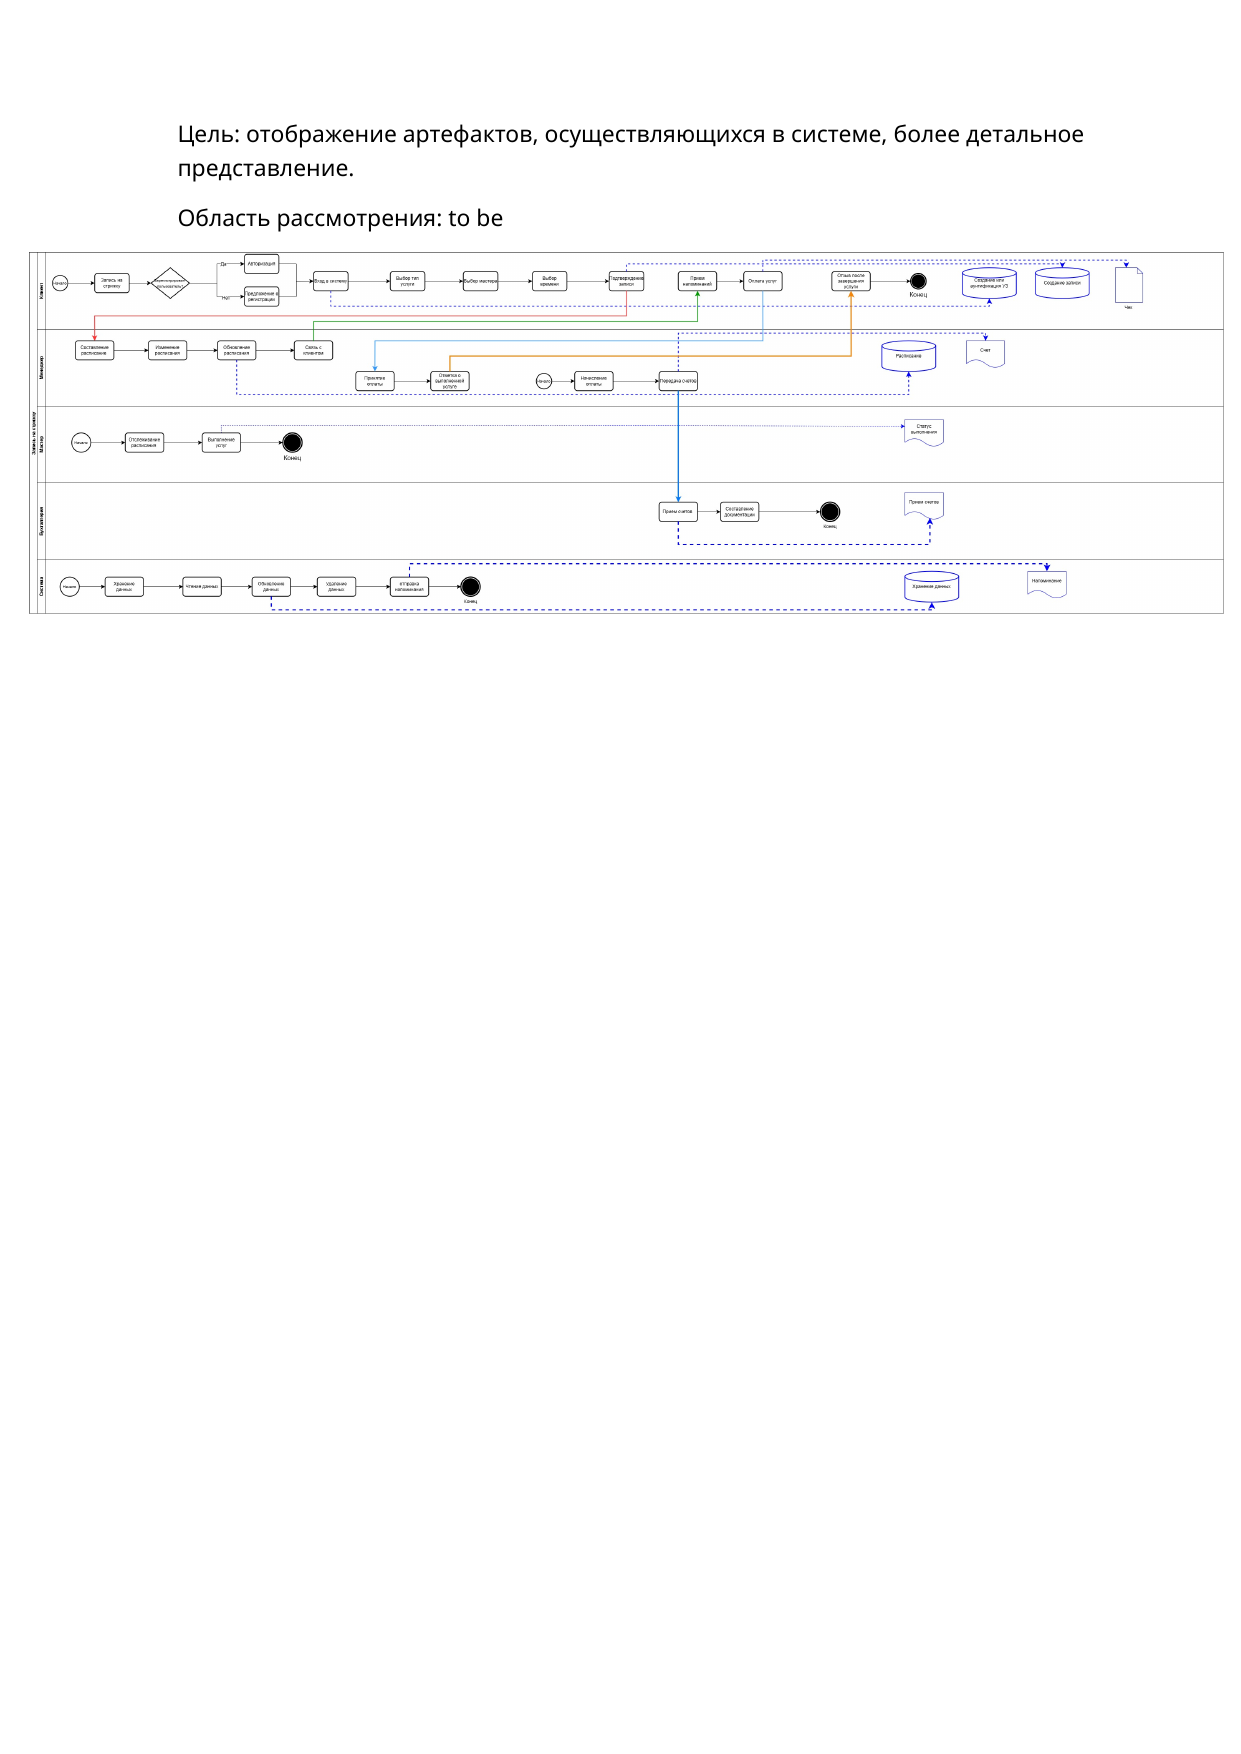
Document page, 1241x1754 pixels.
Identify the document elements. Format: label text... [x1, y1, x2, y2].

text Область рассмотрения: to be [177, 202, 1152, 233]
picture [29, 252, 1224, 614]
text Цель: отображение артефактов, осуществляющихся в системе, более детальное представление. [177, 118, 1152, 183]
